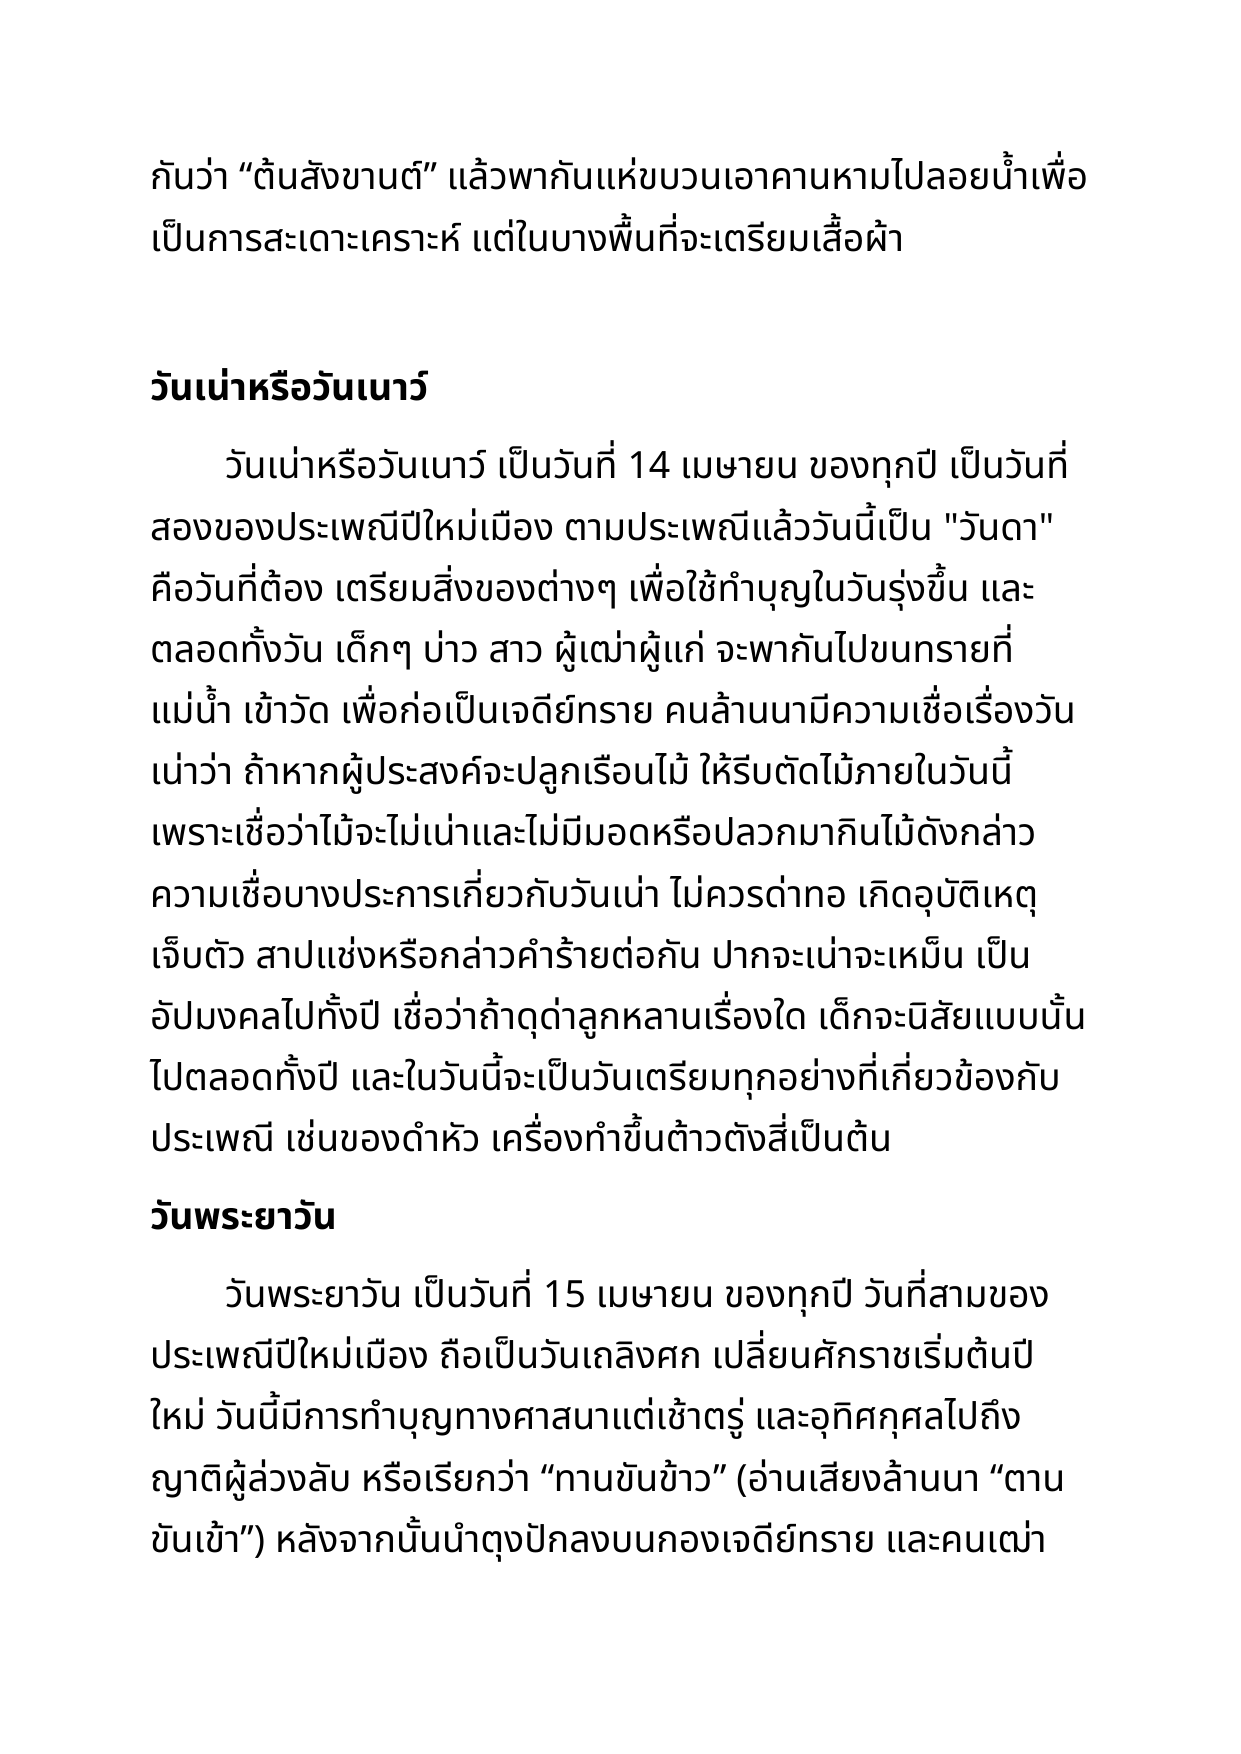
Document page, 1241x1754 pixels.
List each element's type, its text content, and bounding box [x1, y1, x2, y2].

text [150, 1267, 1090, 1569]
text วันเน่าหรือวันเนาว์ เป็นวันที่ 14 เมษายน ของทุกปี เป็นวันที่สองของประเพณีปีใหม่เมือง ตามประเพณีแล้ววันนี้เป็น "วันดา" คือวันที่ต้อง เตรียมสิ่งของต่างๆ เพื่อใช้ทำบุญในวันรุ่งขึ้น และตลอดทั้งวัน เด็กๆ บ่าว สาว ผู้เฒ่าผู้แก่ จะพากันไปขนทรายที่แม่น้ำ เข้าวัด เพื่อก่อเป็นเจดีย์ทราย คนล้านนามีความเชื่อเรื่องวันเน่าว่า ถ้าหากผู้ประสงค์จะปลูกเรือนไม้ ให้รีบตัดไม้ภายในวันนี้ เพราะเชื่อว่าไม้จะไม่เน่าและไม่มีมอดหรือปลวกมากินไม้ดังกล่าว ความเชื่อบางประการเกี่ยวกับวันเน่า ไม่ควรด่าทอ เกิดอุบัติเหตุเจ็บตัว สาปแช่งหรือกล่าวคำร้ายต่อกัน ปากจะเน่าจะเหม็น เป็นอัปมงคลไปทั้งปี เชื่อว่าถ้าดุด่าลูกหลานเรื่องใด เด็กจะนิสัยแบบนั้นไปตลอดทั้งปี และในวันนี้จะเป็นวันเตรียมทุกอย่างที่เกี่ยวข้องกับประเพณี เช่นของดำหัว เครื่องทำขึ้นต้าวตังสี่เป็นต้น [150, 438, 1090, 1168]
text วันพระยาวัน [150, 1189, 1090, 1246]
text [150, 150, 1090, 268]
text วันเน่าหรือวันเนาว์ [150, 361, 1090, 417]
